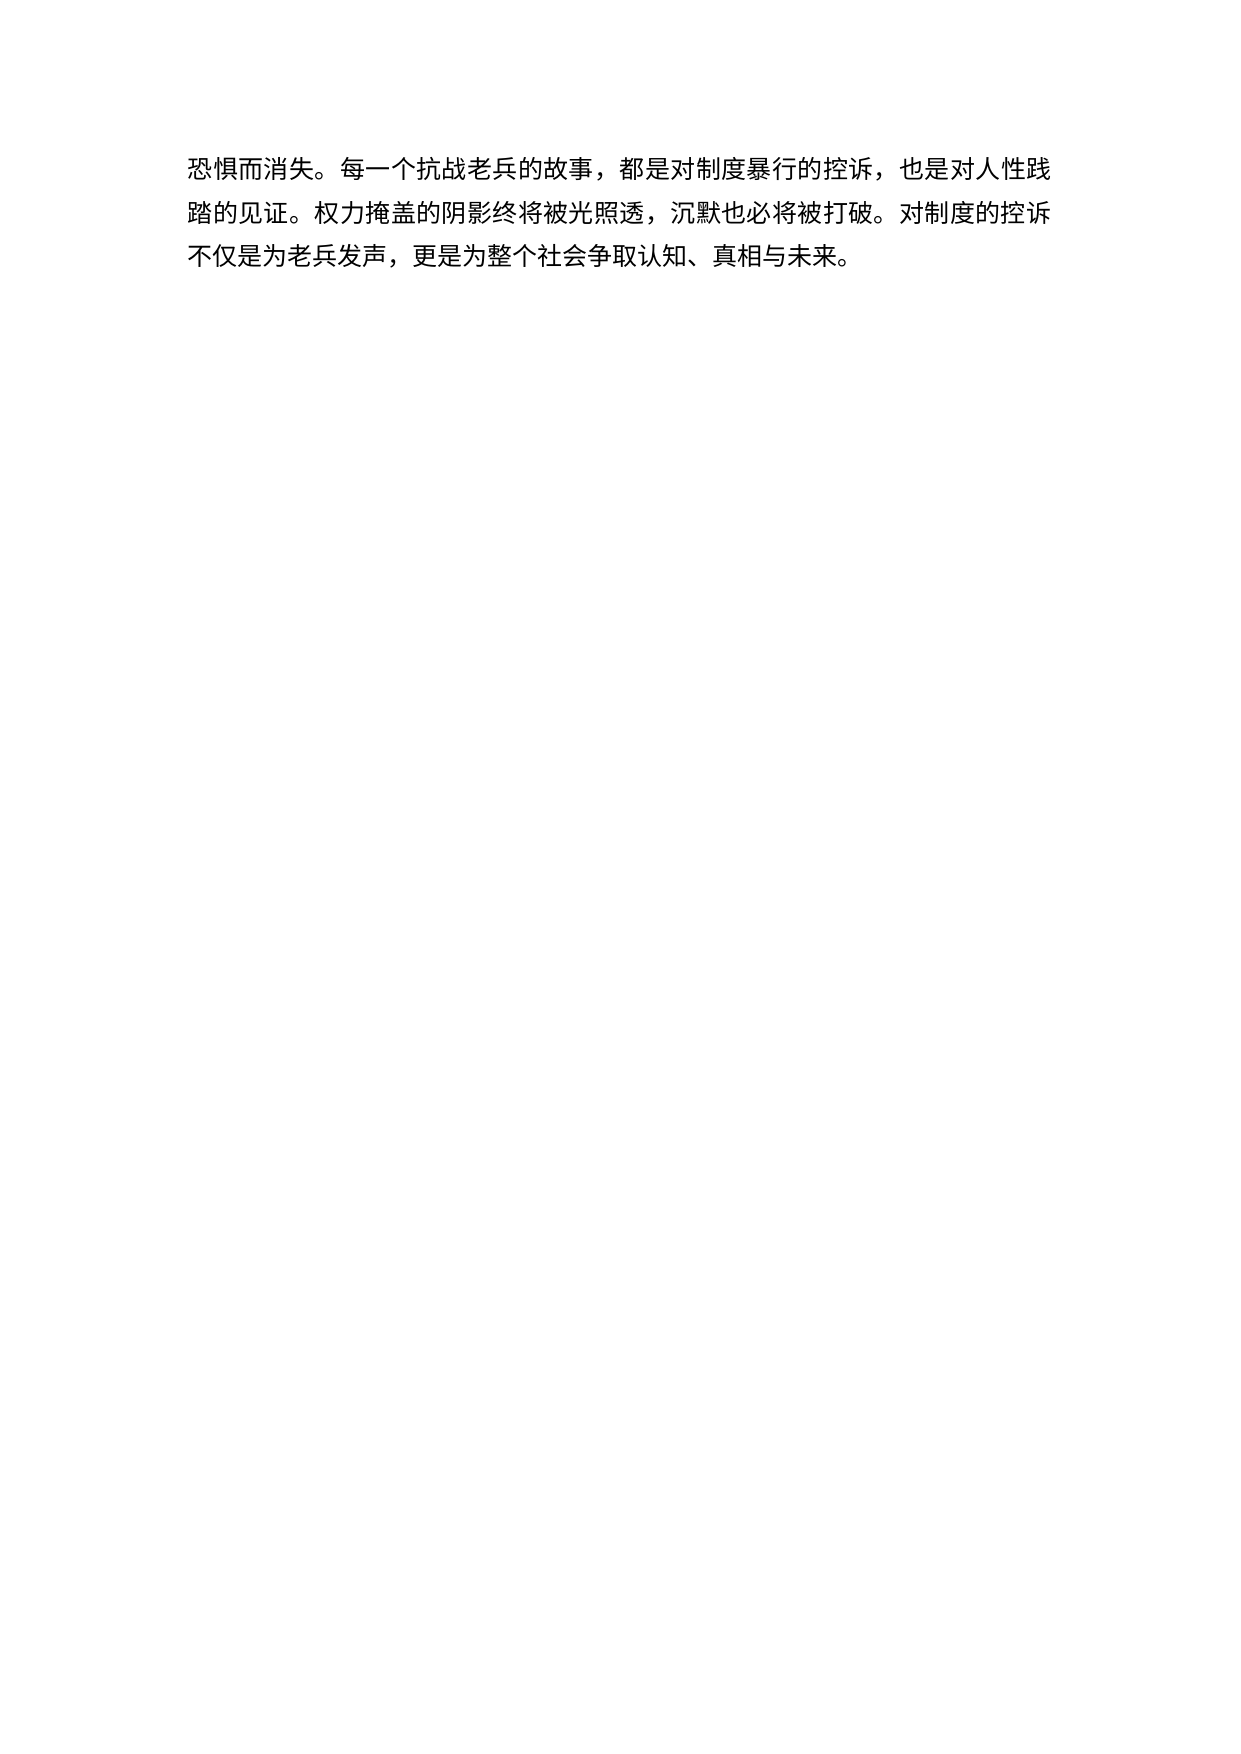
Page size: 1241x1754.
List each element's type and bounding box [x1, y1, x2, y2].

text [187, 150, 1053, 273]
